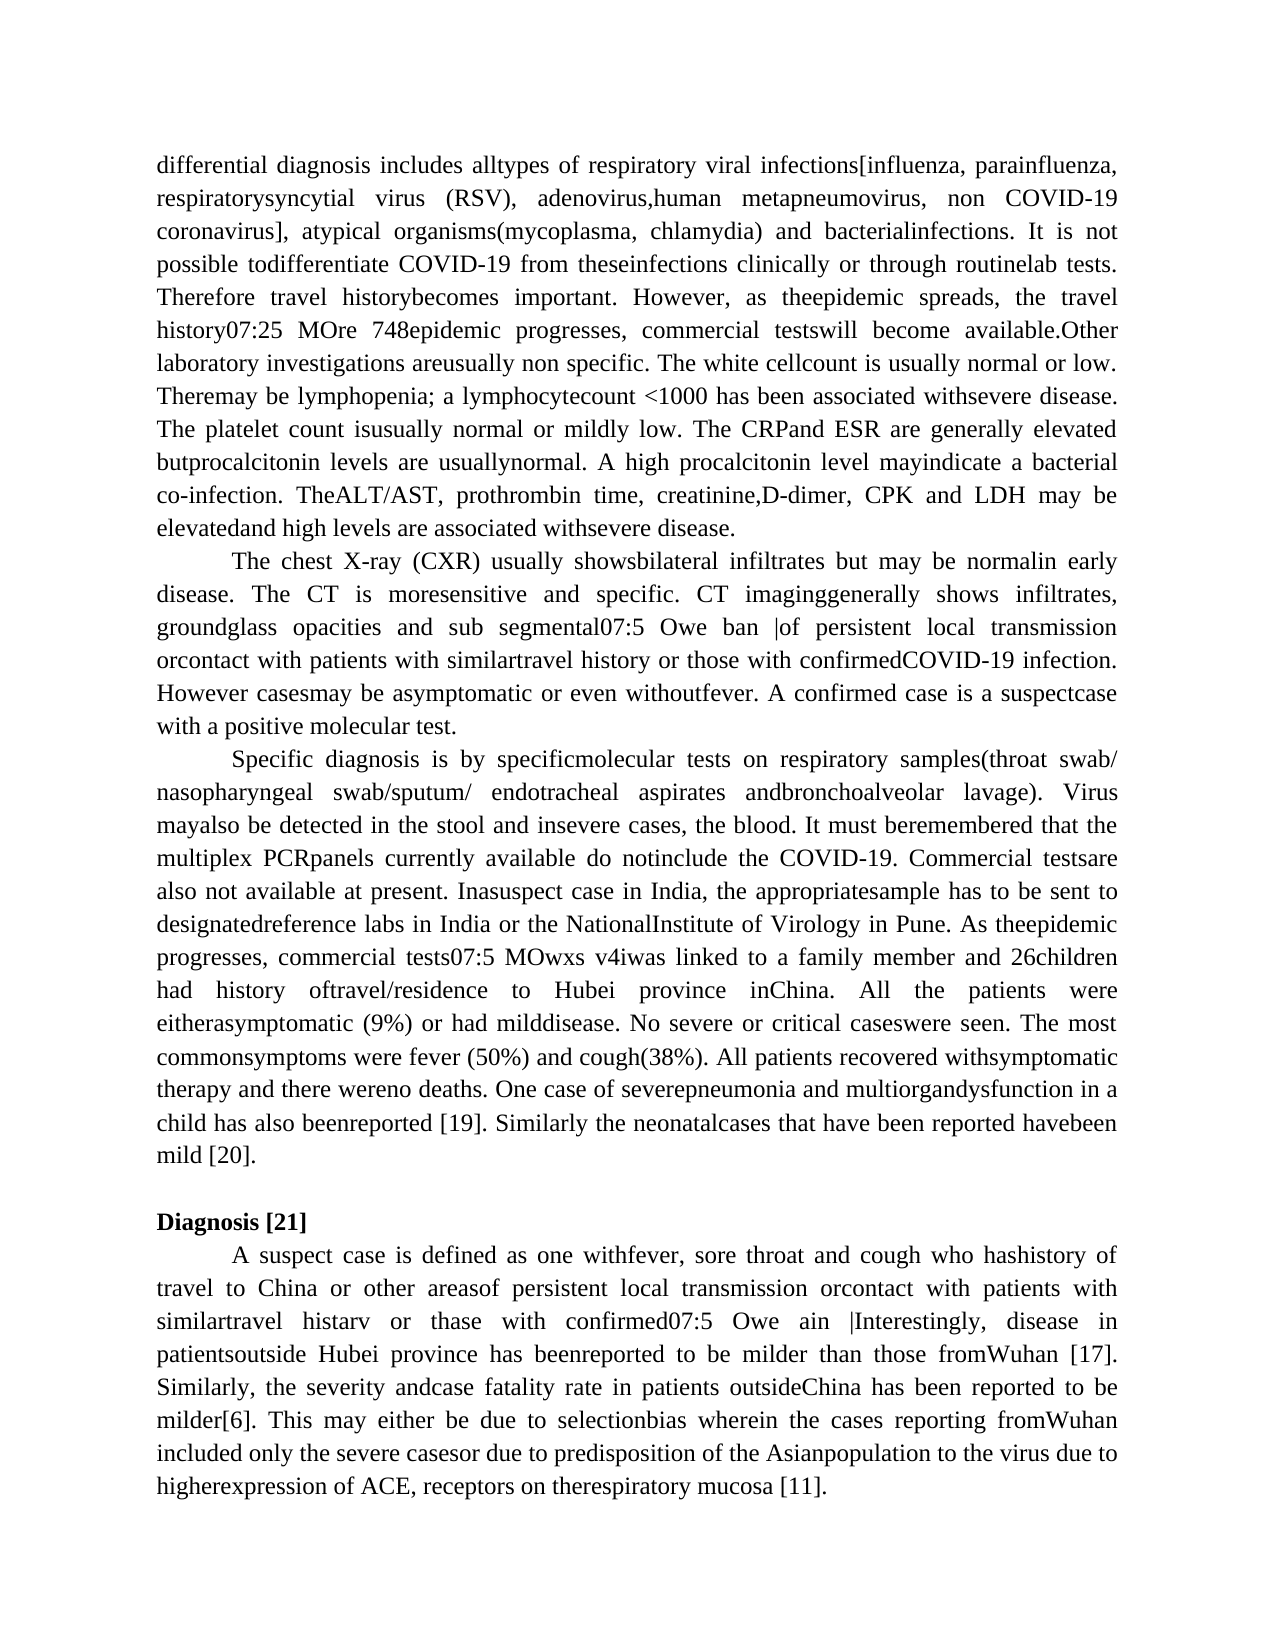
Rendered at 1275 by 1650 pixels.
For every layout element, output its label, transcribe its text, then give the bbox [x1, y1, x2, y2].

text A suspect case is defined as one withfever, sore throat and cough who hashistory of travel to China or other areasof persistent local transmission orcontact with patients with similartravel histarv or thase with confirmed07:5 Owe ain |Interestingly, disease in patientsoutside Hubei province has beenreported to be milder than those fromWuhan [17]. Similarly, the severity andcase fatality rate in patients outsideChina has been reported to be milder[6]. This may either be due to selectionbias wherein the cases reporting fromWuhan included only the severe casesor due to predisposition of the Asianpopulation to the virus due to higherexpression of ACE, receptors on therespiratory mucosa [11]. [156, 1240, 1118, 1499]
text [156, 150, 1118, 542]
text The chest X-ray (CXR) usually showsbilateral infiltrates but may be normalin early disease. The CT is moresensitive and specific. CT imaginggenerally shows infiltrates, groundglass opacities and sub segmental07:5 Owe ban |of persistent local transmission orcontact with patients with similartravel history or those with confirmedCOVID-19 infection. However casesmay be asymptomatic or even withoutfever. A confirmed case is a suspectcase with a positive molecular test. [156, 546, 1118, 740]
text Diagnosis [21] [156, 1207, 1118, 1235]
text Specific diagnosis is by specificmolecular tests on respiratory samples(throat swab/ nasopharyngeal swab/sputum/ endotracheal aspirates andbronchoalveolar lavage). Virus mayalso be detected in the stool and insevere cases, the blood. It must beremembered that the multiplex PCRpanels currently available do notinclude the COVID-19. Commercial testsare also not available at present. Inasuspect case in India, the appropriatesample has to be sent to designatedreference labs in India or the NationalInstitute of Virology in Pune. As theepidemic progresses, commercial tests07:5 MOwxs v4iwas linked to a family member and 26children had history oftravel/residence to Hubei province inChina. All the patients were eitherasymptomatic (9%) or had milddisease. No severe or critical caseswere seen. The most commonsymptoms were fever (50%) and cough(38%). All patients recovered withsymptomatic therapy and there wereno deaths. One case of severepneumonia and multiorgandysfunction in a child has also beenreported [19]. Similarly the neonatalcases that have been reported havebeen mild [20]. [156, 744, 1118, 1169]
